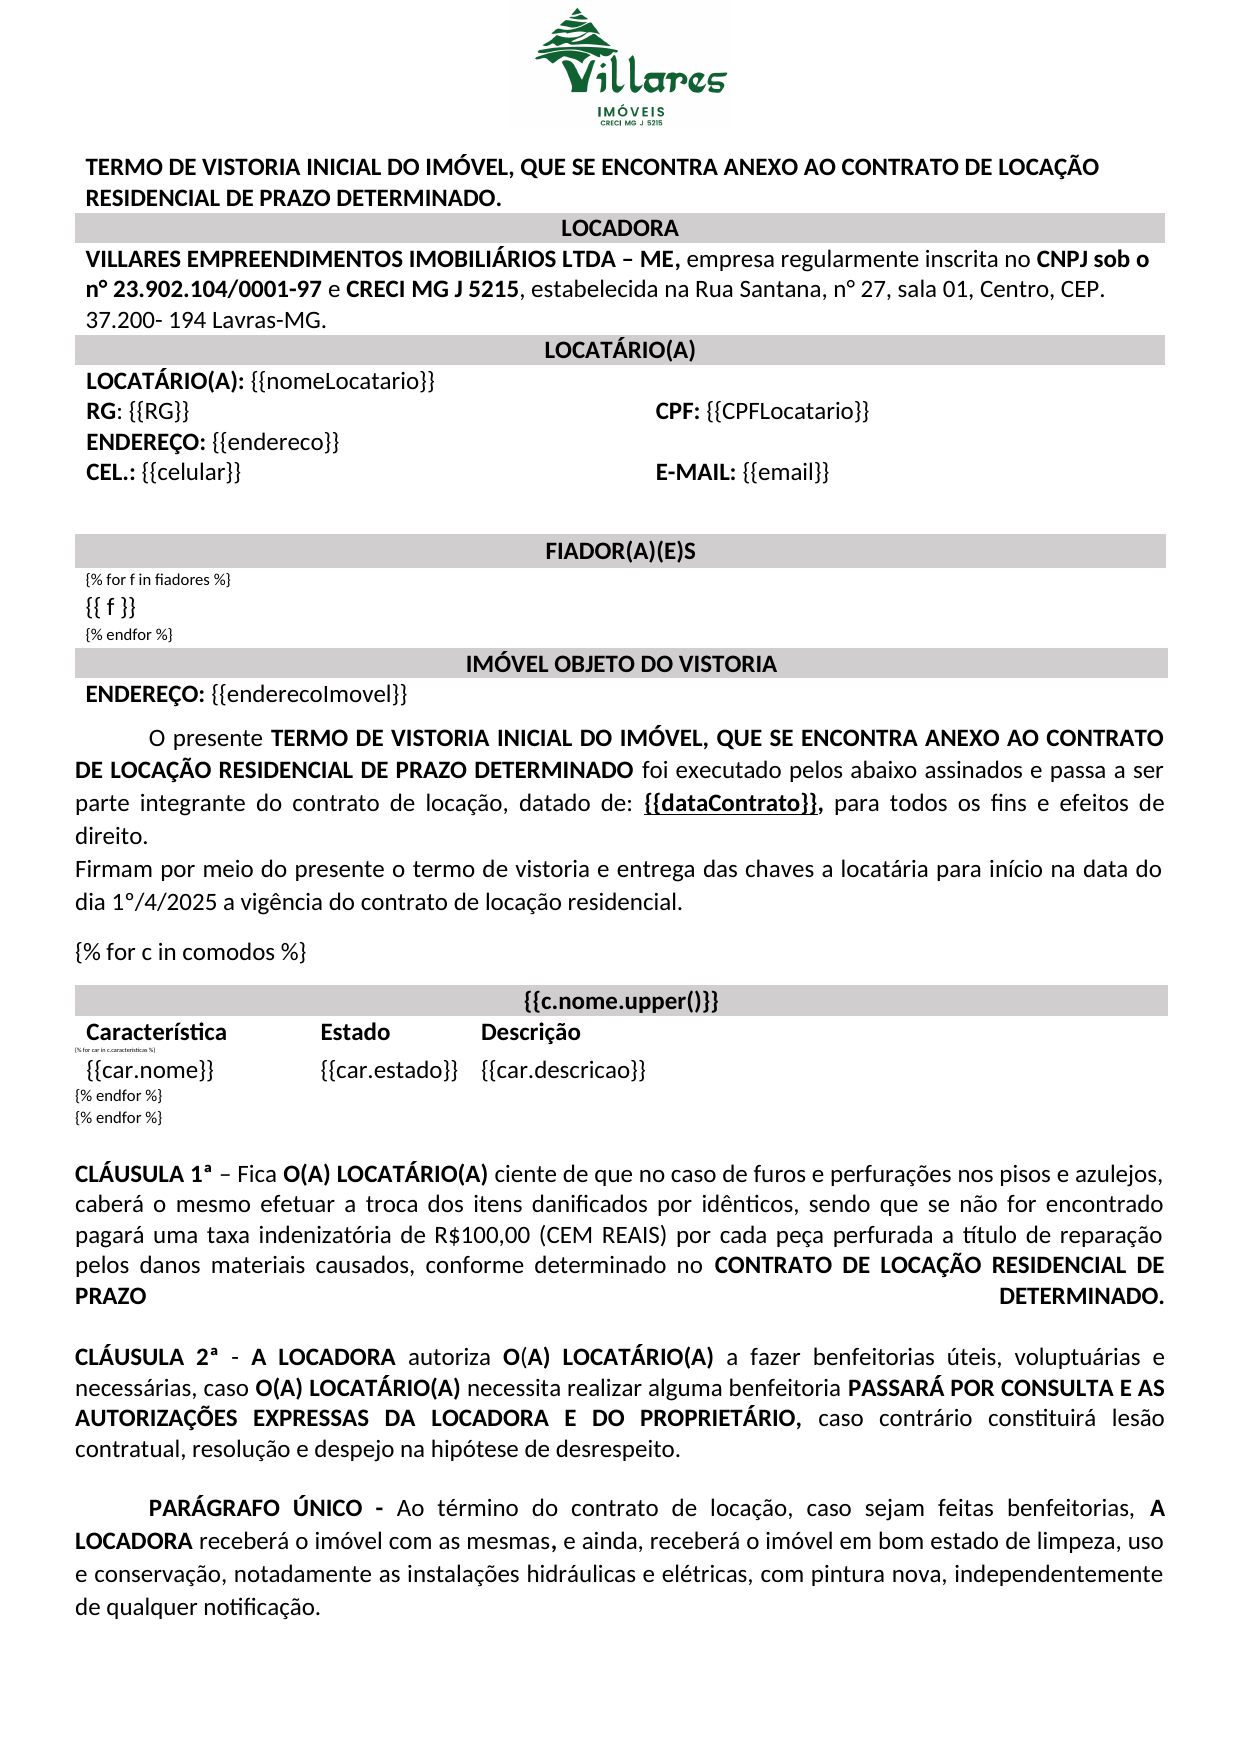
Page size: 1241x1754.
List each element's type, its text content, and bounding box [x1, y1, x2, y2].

table_header {{c.nome.upper()}} [75, 985, 1168, 1016]
text O presente TERMO DE VISTORIA INICIAL DO IMÓVEL, QUE SE ENCONTRA ANEXO AO CONTRATO DE LOCAÇÃO RESIDENCIAL DE PRAZO DETERMINADO foi executado pelos abaixo assinados e passa a ser parte integrante do contrato de locação, datado de: {{dataContrato}}, para todos os fins e efeitos de direito. Firmam por meio do presente o termo de vistoria e entrega das chaves a locatária para início na data do dia 1º/4/2025 a vigência do contrato de locação residencial. [75, 722, 1165, 917]
text {% endfor %} [75, 1107, 1165, 1127]
text {% endfor %} [75, 1085, 1165, 1105]
text {% for c in comodos %} [75, 936, 1165, 966]
table_cell VILLARES EMPREENDIMENTOS IMOBILIÁRIOS LTDA – ME, empresa regularmente inscrita no CNPJ sob o n° 23.902.104/0001-97 e CRECI MG J 5215, estabelecida na Rua Santana, n° 27, sala 01, Centro, CEP. 37.200- 194 Lavras-MG. [75, 243, 1165, 334]
table_cell RG: {{RG}} [75, 396, 644, 426]
table_header TERMO DE VISTORIA INICIAL DO IMÓVEL, QUE SE ENCONTRA ANEXO AO CONTRATO DE LOCAÇÃO RESIDENCIAL DE PRAZO DETERMINADO. [75, 151, 1165, 212]
picture [507, 0, 733, 130]
table_cell LOCATÁRIO(A) [75, 335, 1165, 365]
table_header Estado [309, 1016, 469, 1046]
table_header Característica [75, 1016, 309, 1046]
text PARÁGRAFO ÚNICO - Ao término do contrato de locação, caso sejam feitas benfeitorias, A LOCADORA receberá o imóvel com as mesmas, e ainda, receberá o imóvel em bom estado de limpeza, uso e conservação, notadamente as instalações hidráulicas e elétricas, com pintura nova, independentemente de qualquer notificação. [75, 1492, 1165, 1622]
table_header {{car.descricao}} [470, 1055, 1164, 1085]
table_cell CPF: {{CPFLocatario}} [644, 396, 961, 426]
table_cell {% for f in fiadores %} {{ f }} {% endfor %} [75, 568, 1166, 648]
table_header {{car.nome}} [75, 1055, 309, 1085]
text CLÁUSULA 1ª – Fica O(A) LOCATÁRIO(A) ciente de que no caso de furos e perfurações nos pisos e azulejos, caberá o mesmo efetuar a troca dos itens danificados por idênticos, sendo que se não for encontrado pagará uma taxa indenizatória de R$100,00 (CEM REAIS) por cada peça perfurada a título de reparação pelos danos materiais causados, conforme determinado no CONTRATO DE LOCAÇÃO RESIDENCIAL DE PRAZO DETERMINADO. CLÁUSULA 2ª - A LOCADORA autoriza O(A) LOCATÁRIO(A) a fazer benfeitorias úteis, voluptuárias e necessárias, caso O(A) LOCATÁRIO(A) necessita realizar alguma benfeitoria PASSARÁ POR CONSULTA E AS AUTORIZAÇÕES EXPRESSAS DA LOCADORA E DO PROPRIETÁRIO, caso contrário constituirá lesão contratual, resolução e despejo na hipótese de desrespeito. [75, 1158, 1165, 1463]
table_cell CEL.: {{celular}} [75, 457, 644, 487]
table_header {{car.estado}} [309, 1055, 469, 1085]
table_header FIADOR(A)(E)S [75, 534, 1166, 568]
table_cell LOCADORA [75, 213, 1165, 243]
table_header LOCATÁRIO(A): {{nomeLocatario}} [75, 365, 961, 396]
table_cell ENDEREÇO: {{endereco}} [75, 426, 961, 457]
table_cell E-MAIL: {{email}} [644, 457, 961, 487]
table_header Descrição [470, 1016, 1164, 1046]
table_cell ENDEREÇO: {{enderecoImovel}} [75, 679, 1168, 722]
table_cell IMÓVEL OBJETO DO VISTORIA [75, 648, 1168, 678]
